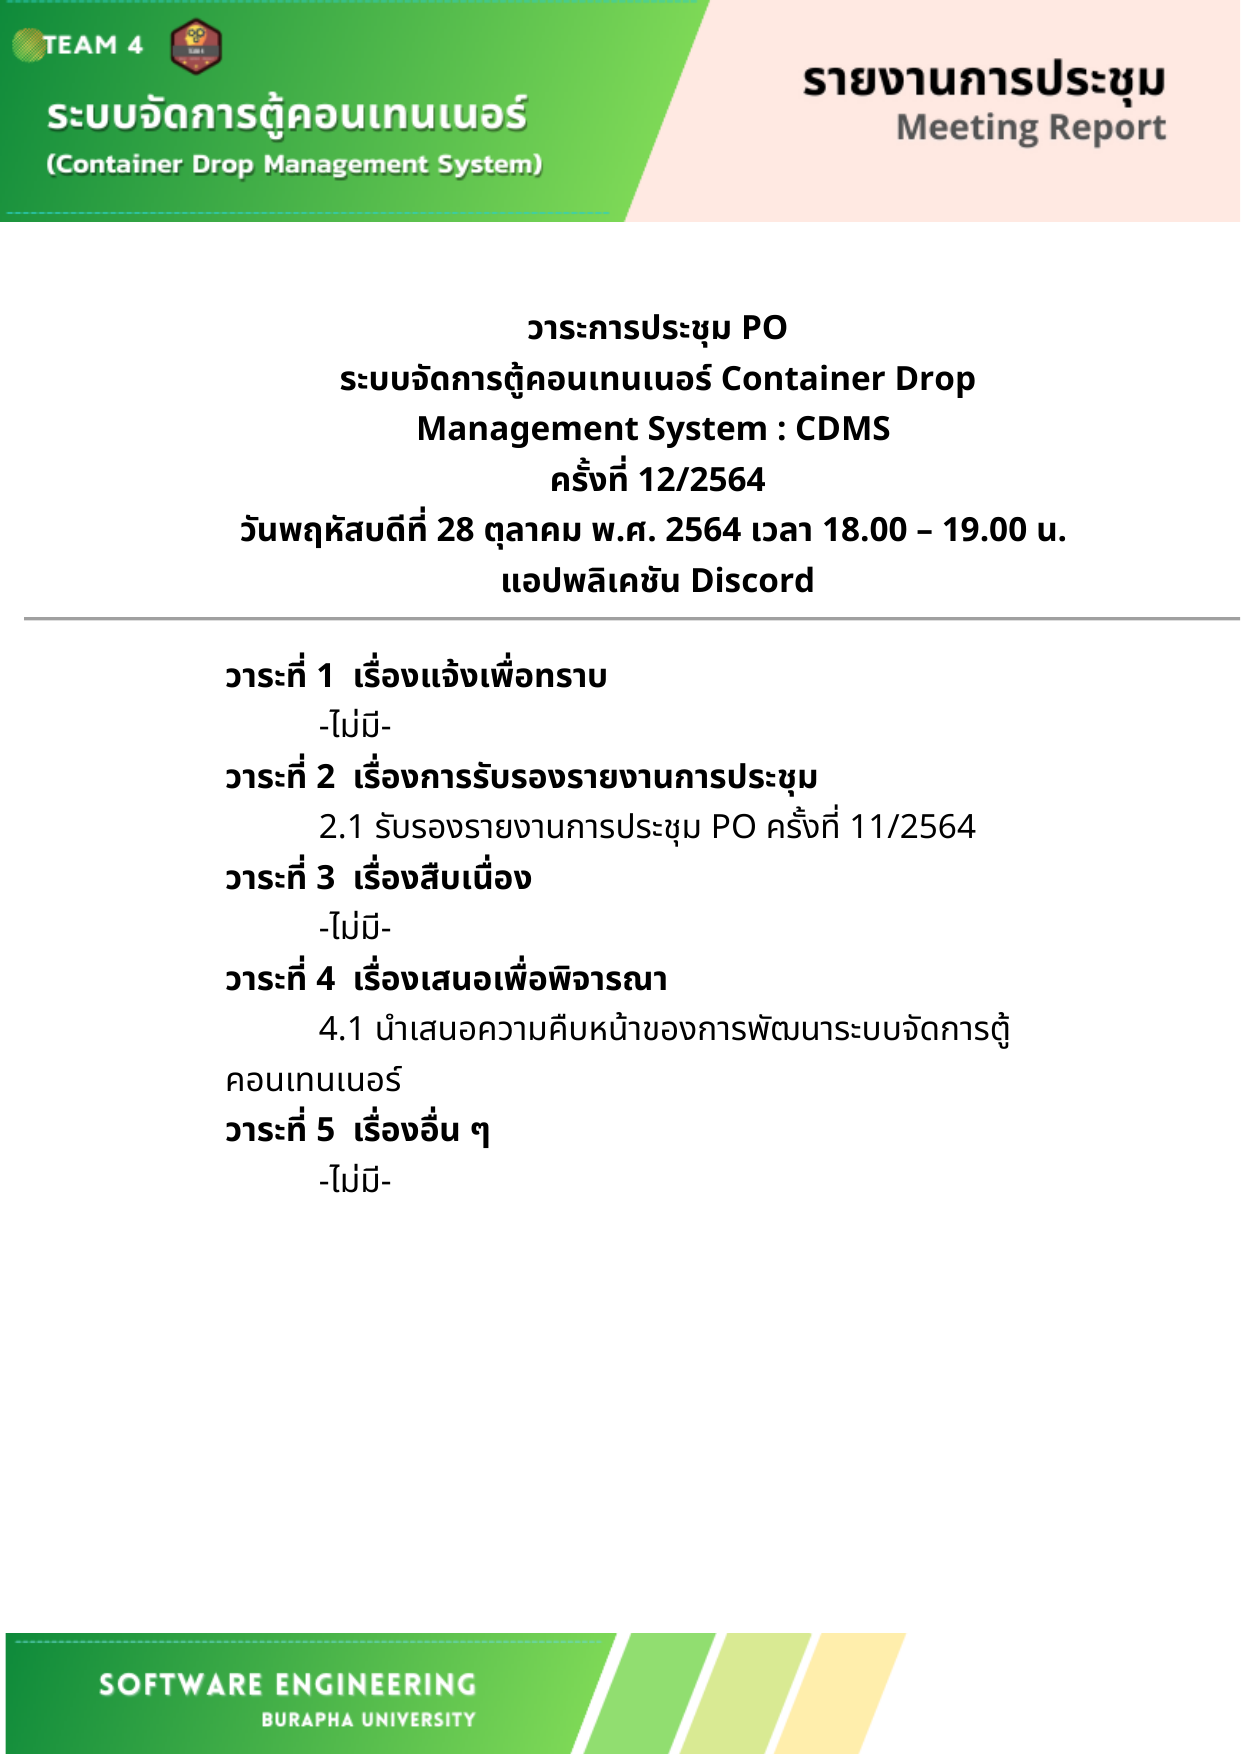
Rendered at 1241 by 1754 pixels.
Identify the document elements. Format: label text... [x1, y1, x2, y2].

list -ไม่มี- [225, 1157, 1090, 1207]
picture [5, 1633, 1150, 1754]
list เรื่องแจ้งเพื่อทราบ [225, 652, 1090, 702]
text วาระการประชุม PO ระบบจัดการตู้คอนเทนเนอร์ Container Drop Management System : CDMS ครั้งที่ 12/2564 [225, 304, 1090, 506]
text วันพฤหัสบดีที่ 28 ตุลาคม พ.ศ. 2564 เวลา 18.00 – 19.00 น. แอปพลิเคชัน Discord [225, 506, 1090, 607]
list 2.1 รับรองรายงานการประชุม PO ครั้งที่ 11/2564 [225, 803, 1090, 854]
text เรื่องอื่น ๆ [225, 1106, 1090, 1157]
list -ไม่มี- [225, 702, 1090, 753]
list เรื่องการรับรองรายงานการประชุม [225, 753, 1090, 803]
list เรื่องสืบเนื่อง [225, 854, 1090, 904]
list 4.1 นำเสนอความคืบหน้าของการพัฒนาระบบจัดการตู้คอนเทนเนอร์ [225, 1005, 1090, 1106]
text เรื่องเสนอเพื่อพิจารณา [225, 955, 1090, 1005]
list -ไม่มี- [225, 904, 1090, 955]
picture [0, 0, 1241, 222]
